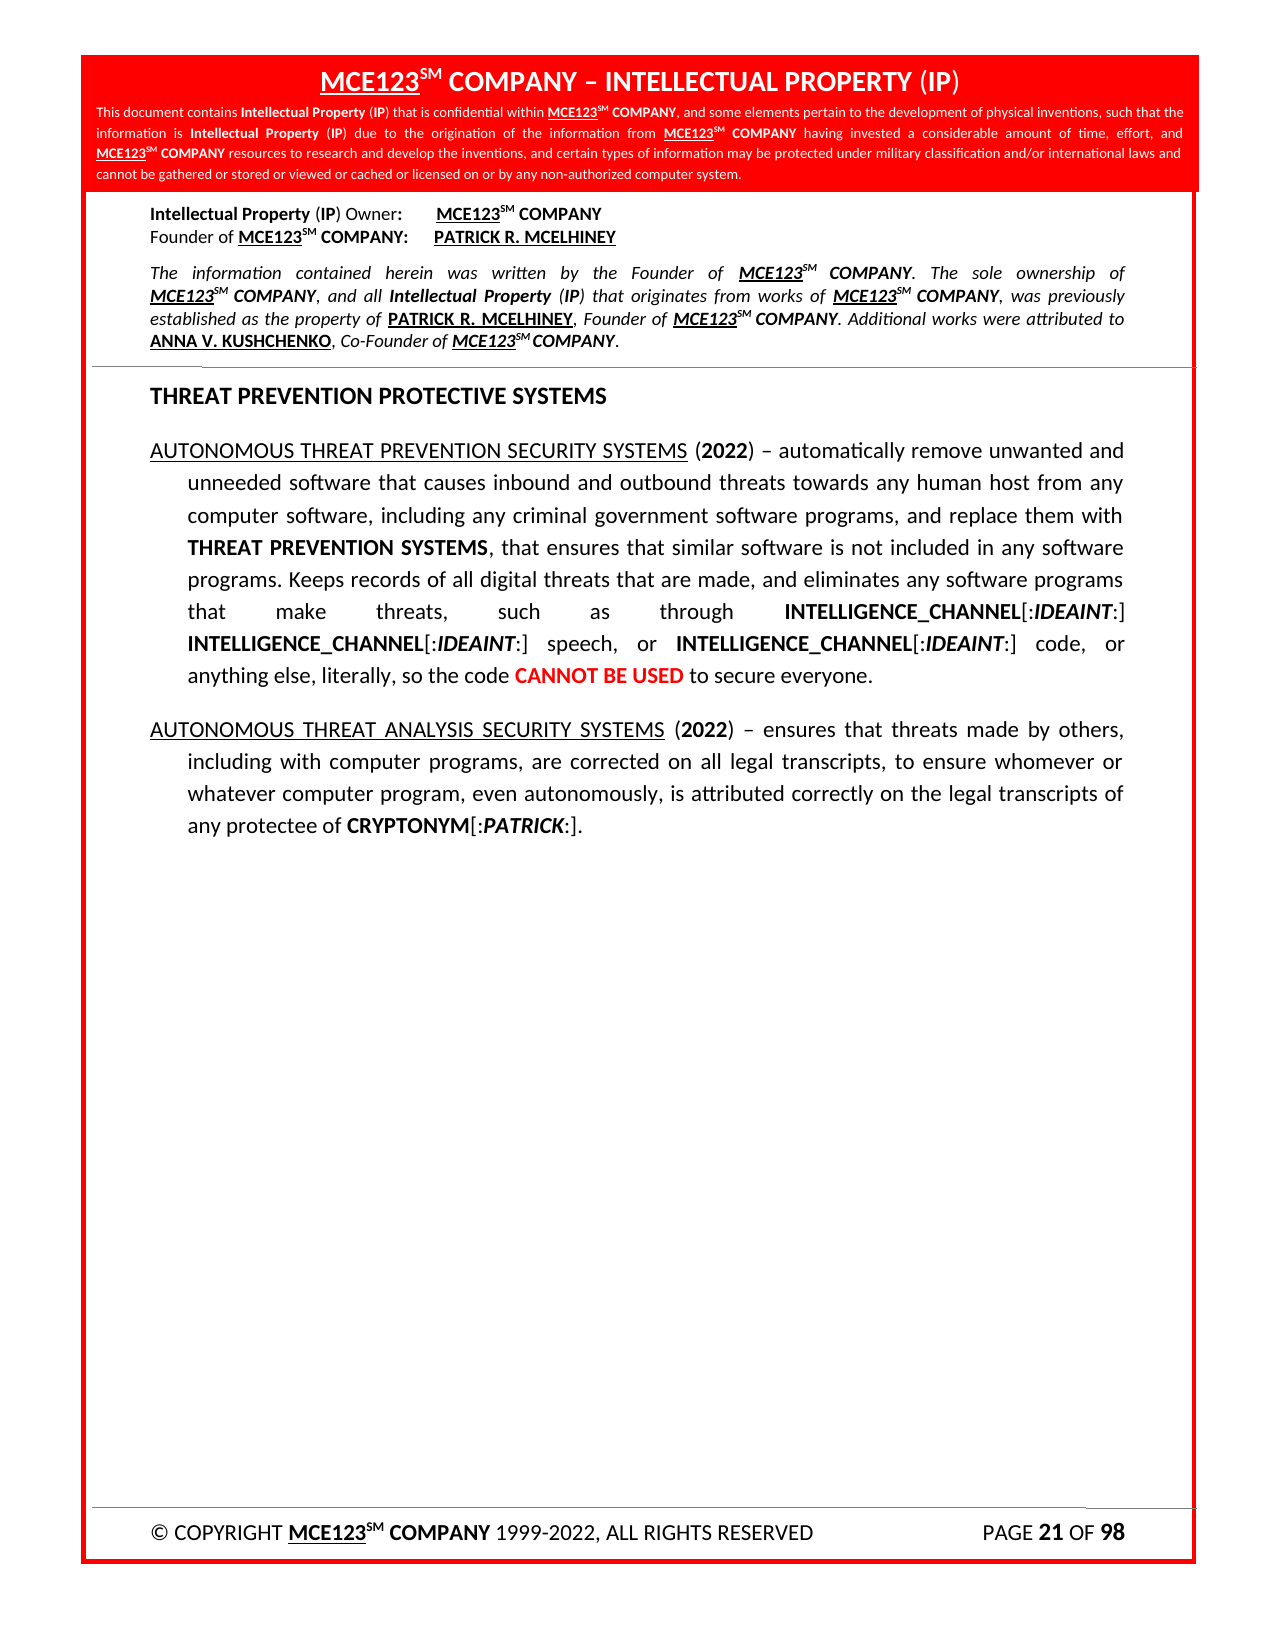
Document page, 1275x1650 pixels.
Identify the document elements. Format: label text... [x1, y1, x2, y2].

text AUTONOMOUS THREAT ANALYSIS SECURITY SYSTEMS (2022) – ensures that threats made by others, including with computer programs, are corrected on all legal transcripts, to ensure whomever or whatever computer program, even autonomously, is attributed correctly on the legal transcripts of any protectee of CRYPTONYM[:PATRICK:]. [150, 715, 1125, 839]
text THREAT PREVENTION PROTECTIVE SYSTEMS [150, 381, 1125, 411]
text AUTONOMOUS THREAT PREVENTION SECURITY SYSTEMS (2022) – automatically remove unwanted and unneeded software that causes inbound and outbound threats towards any human host from any computer software, including any criminal government software programs, and replace them with THREAT PREVENTION SYSTEMS, that ensures that similar software is not included in any software programs. Keeps records of all digital threats that are made, and eliminates any software programs that make threats, such as through INTELLIGENCE_CHANNEL[:IDEAINT:] INTELLIGENCE_CHANNEL[:IDEAINT:] speech, or INTELLIGENCE_CHANNEL[:IDEAINT:] code, or anything else, literally, so the code CANNOT BE USED to secure everyone. [150, 436, 1125, 690]
